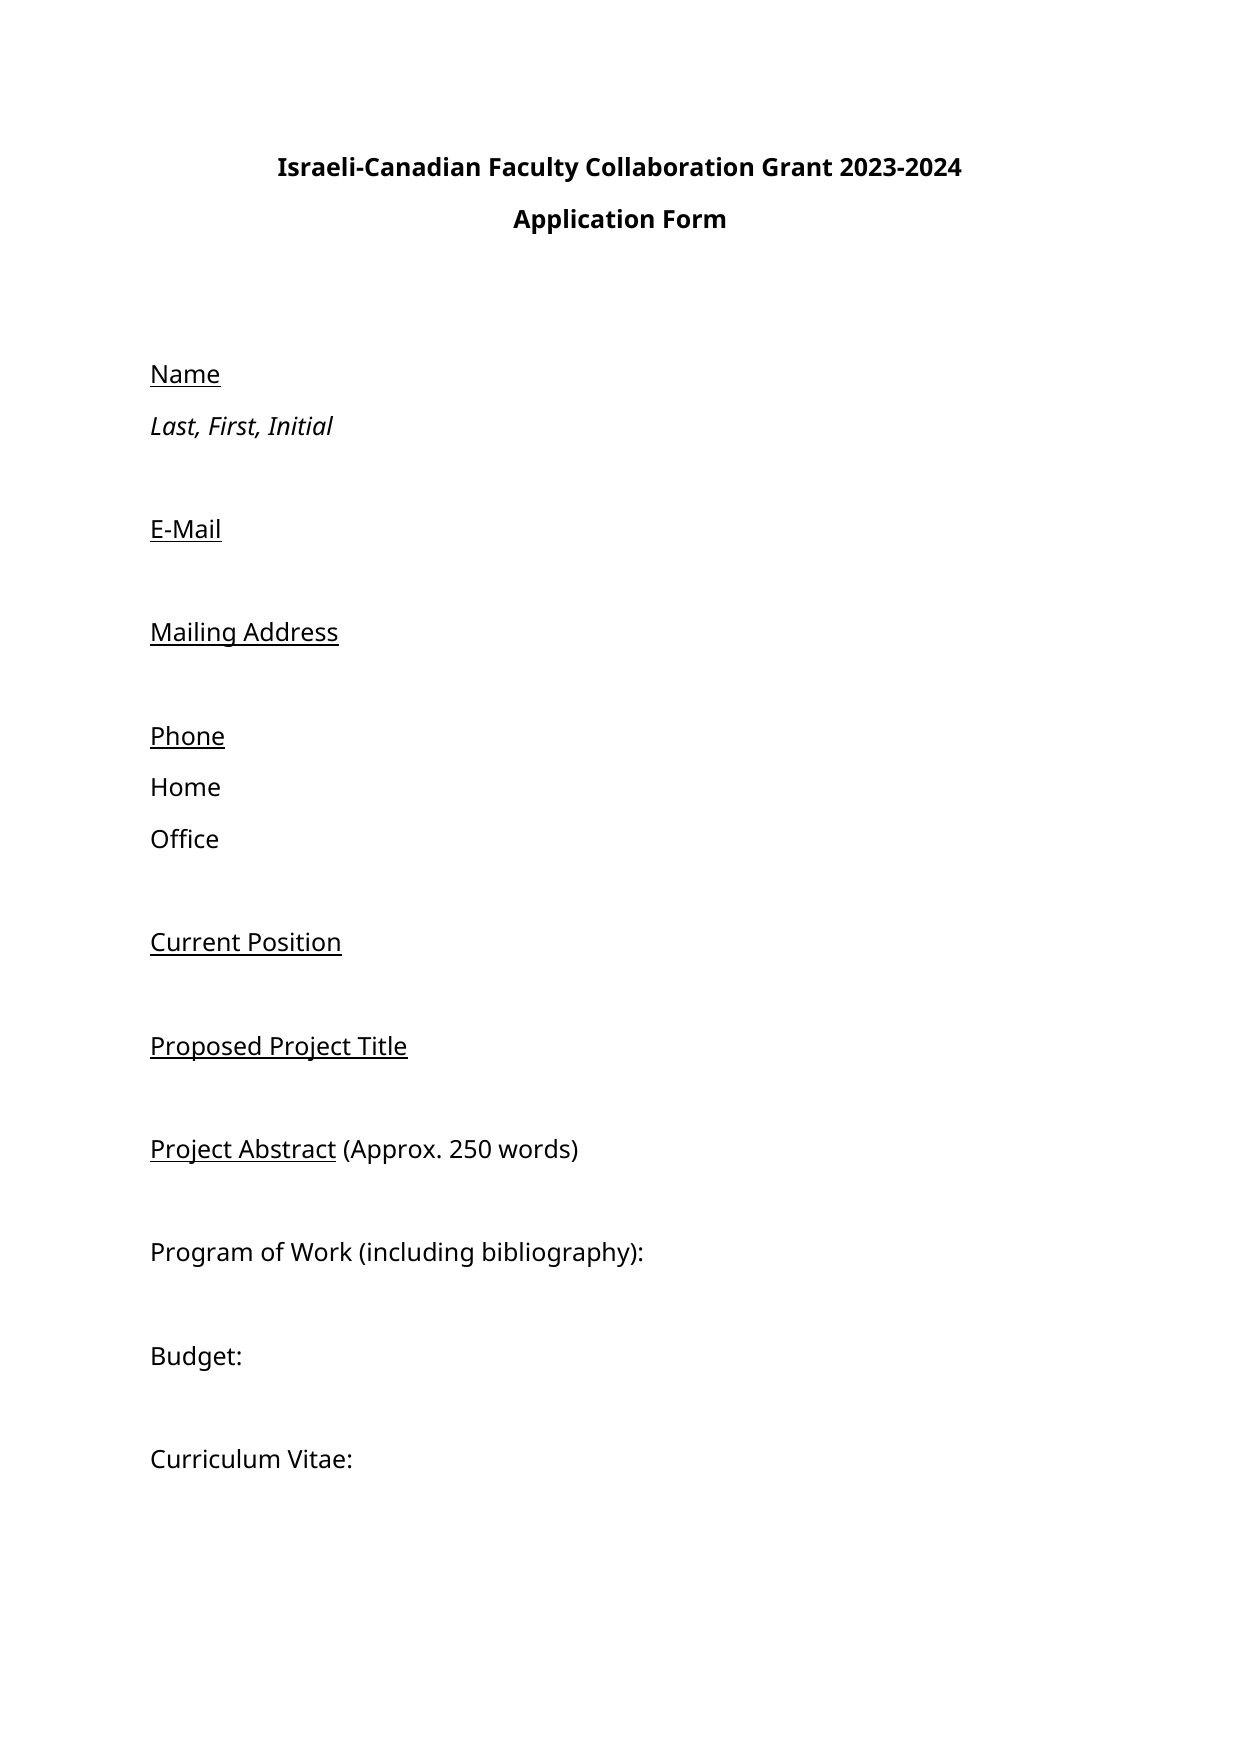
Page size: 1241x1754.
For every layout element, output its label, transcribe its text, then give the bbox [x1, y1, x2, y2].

text Curriculum Vitae: [150, 1442, 1090, 1476]
text E-Mail [150, 512, 1090, 546]
text Budget: [150, 1338, 1090, 1372]
text Name [150, 357, 1090, 391]
text Phone [150, 718, 1090, 752]
text Program of Work (including bibliography): [150, 1235, 1090, 1269]
text Mailing Address [150, 615, 1090, 649]
text Application Form [150, 202, 1090, 236]
text Last, First, Initial [150, 408, 1090, 442]
text Project Abstract (Approx. 250 words) [150, 1132, 1090, 1166]
text Israeli-Canadian Faculty Collaboration Grant 2023-2024 [150, 150, 1090, 184]
text Home [150, 770, 1090, 804]
text Office [150, 822, 1090, 856]
text Current Position [150, 925, 1090, 959]
text Proposed Project Title [150, 1028, 1090, 1062]
